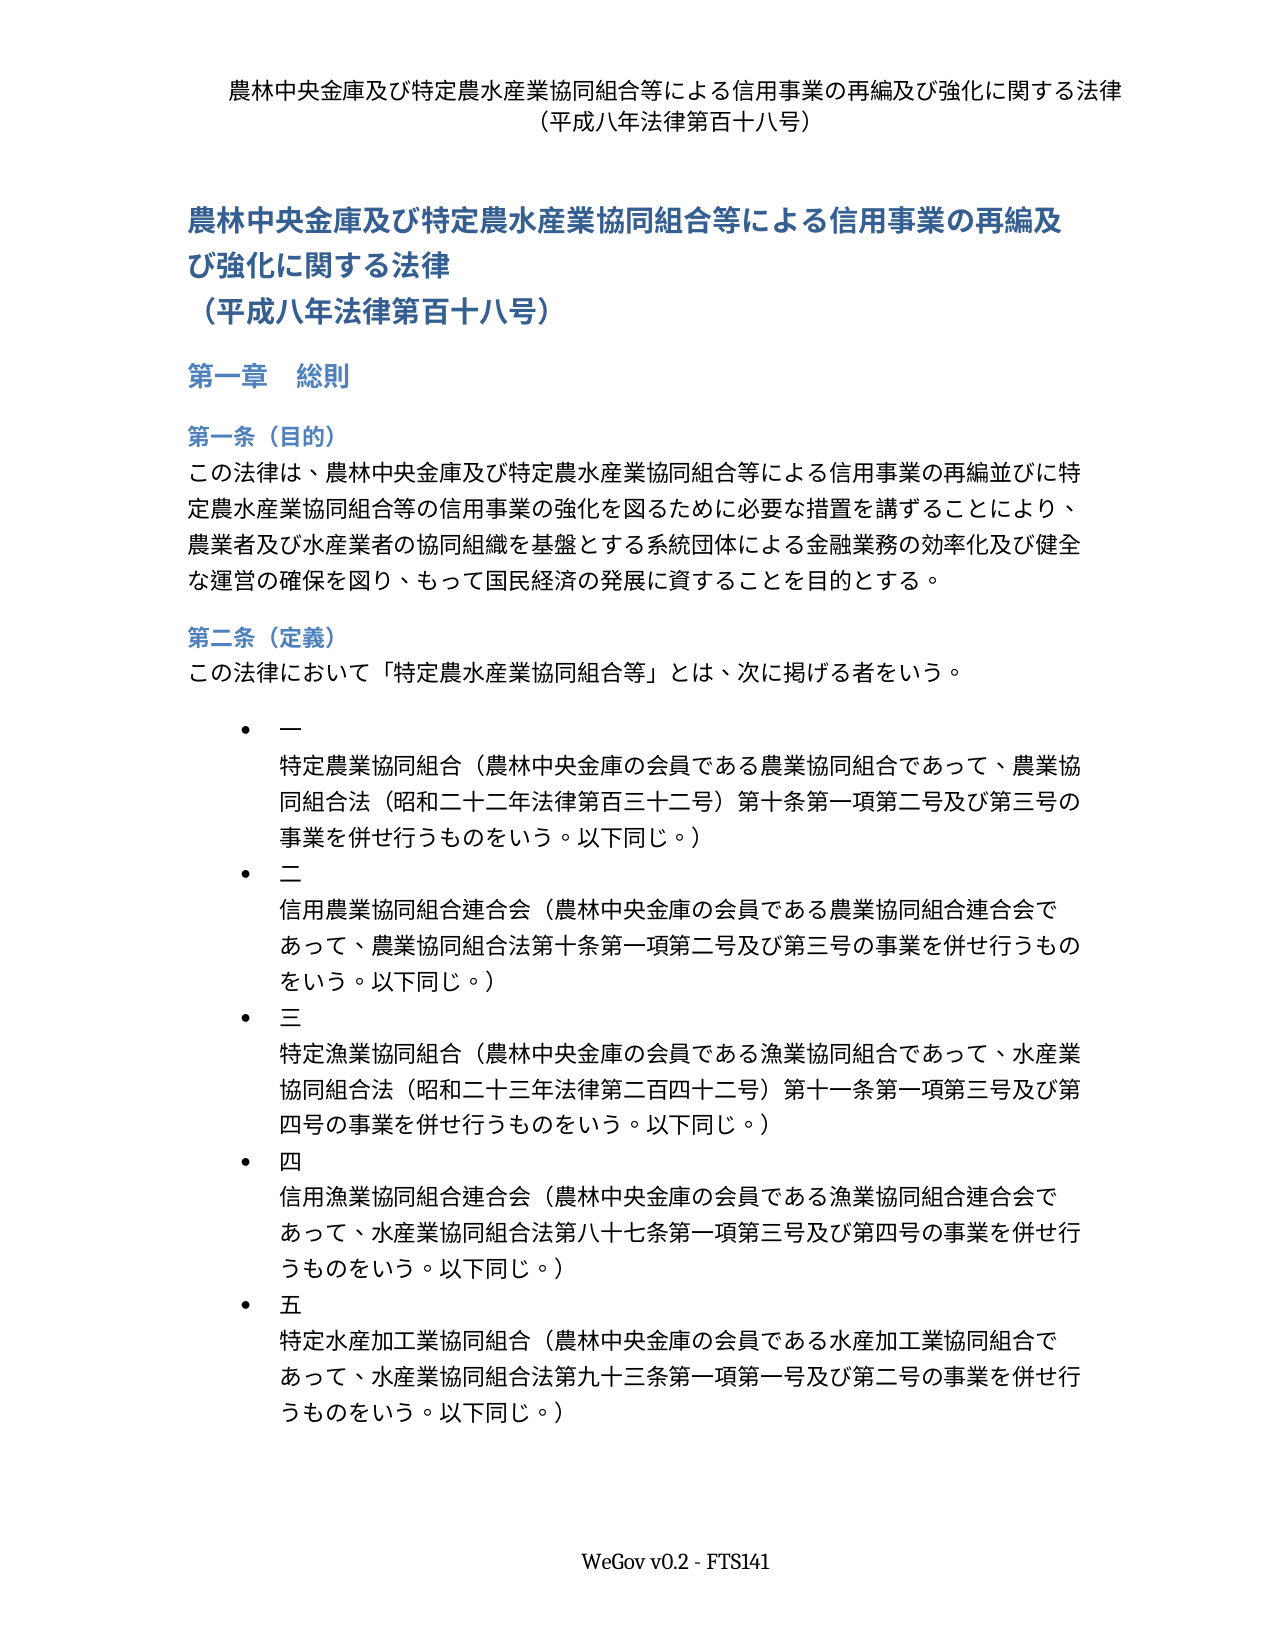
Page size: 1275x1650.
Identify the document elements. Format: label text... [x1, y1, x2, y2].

list 二 信用農業協同組合連合会（農林中央金庫の会員である農業協同組合連合会であって、農業協同組合法第十条第一項第二号及び第三号の事業を併せ行うものをいう。以下同じ。） [242, 858, 1087, 997]
subtitle 第一章 総則 [187, 358, 1087, 394]
subtitle 第二条（定義） [187, 621, 1087, 653]
text この法律において「特定農水産業協同組合等」とは、次に掲げる者をいう。 [187, 657, 1087, 689]
subtitle 農林中央金庫及び特定農水産業協同組合等による信用事業の再編及び強化に関する法律 （平成八年法律第百十八号） [187, 200, 1087, 331]
list 四 信用漁業協同組合連合会（農林中央金庫の会員である漁業協同組合連合会であって、水産業協同組合法第八十七条第一項第三号及び第四号の事業を併せ行うものをいう。以下同じ。） [242, 1145, 1087, 1284]
list 一 特定農業協同組合（農林中央金庫の会員である農業協同組合であって、農業協同組合法（昭和二十二年法律第百三十二号）第十条第一項第二号及び第三号の事業を併せ行うものをいう。以下同じ。） [242, 714, 1087, 853]
list 五 特定水産加工業協同組合（農林中央金庫の会員である水産加工業協同組合であって、水産業協同組合法第九十三条第一項第一号及び第二号の事業を併せ行うものをいう。以下同じ。） [242, 1289, 1087, 1428]
subtitle 第一条（目的） [187, 421, 1087, 452]
list 三 特定漁業協同組合（農林中央金庫の会員である漁業協同組合であって、水産業協同組合法（昭和二十三年法律第二百四十二号）第十一条第一項第三号及び第四号の事業を併せ行うものをいう。以下同じ。） [242, 1002, 1087, 1141]
text この法律は、農林中央金庫及び特定農水産業協同組合等による信用事業の再編並びに特定農水産業協同組合等の信用事業の強化を図るために必要な措置を講ずることにより、農業者及び水産業者の協同組織を基盤とする系統団体による金融業務の効率化及び健全な運営の確保を図り、もって国民経済の発展に資することを目的とする。 [187, 457, 1087, 596]
